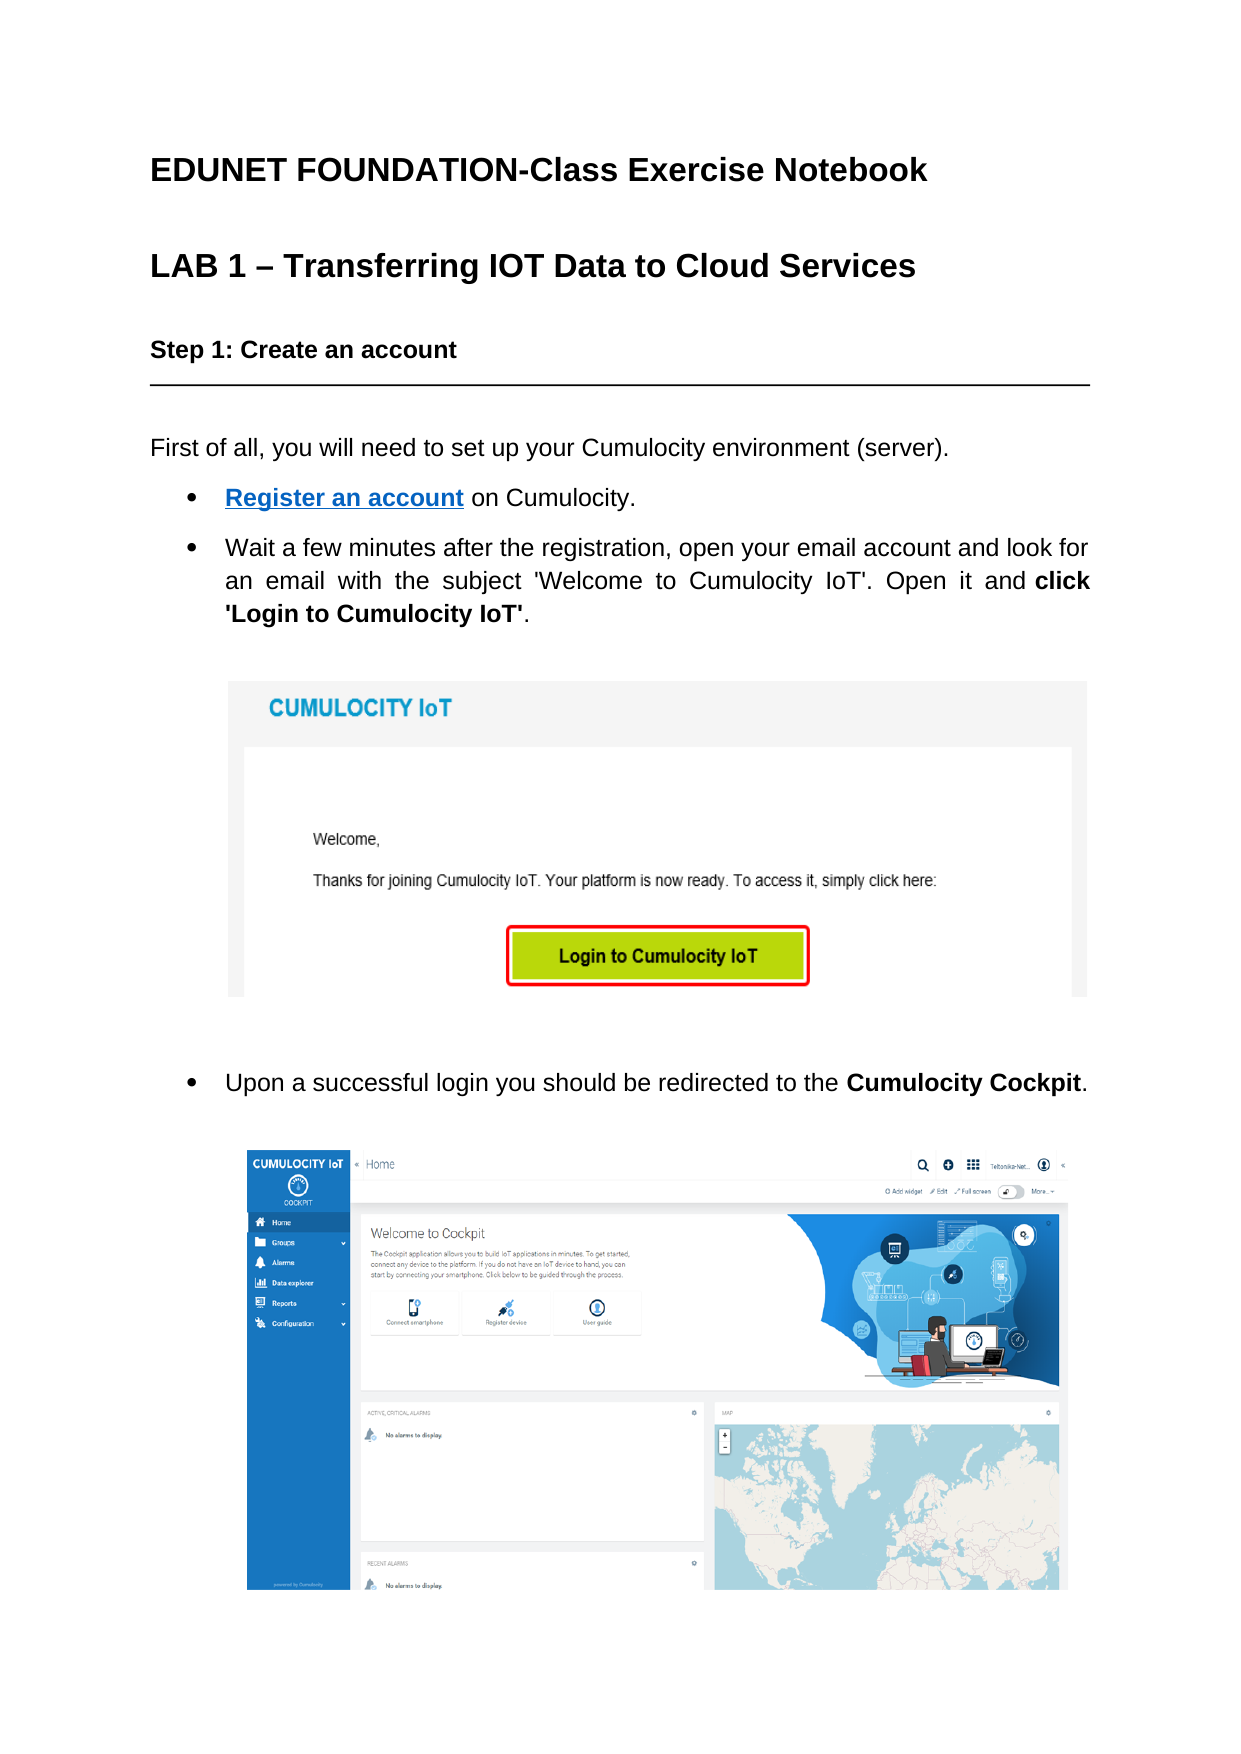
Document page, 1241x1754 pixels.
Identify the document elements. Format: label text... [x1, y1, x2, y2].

text LAB 1 – Transferring IOT Data to Cloud Services [150, 247, 1090, 285]
list Register an account on Cumulocity. [187, 483, 1090, 512]
text Step 1: Create an account [150, 335, 1090, 363]
list Upon a successful login you should be redirected to the Cumulocity Cockpit. [187, 1068, 1090, 1096]
picture [247, 1150, 1069, 1590]
picture [228, 681, 1088, 997]
list Wait a few minutes after the registration, open your email account and look for an email with the subject 'Welcome to Cumulocity IoT'. Open it and click 'Login to Cumulocity IoT'. [187, 533, 1090, 628]
text First of all, you will need to set up your Cumulocity environment (server). [150, 433, 1090, 462]
text EDUNET FOUNDATION-Class Exercise Notebook [150, 150, 1090, 188]
